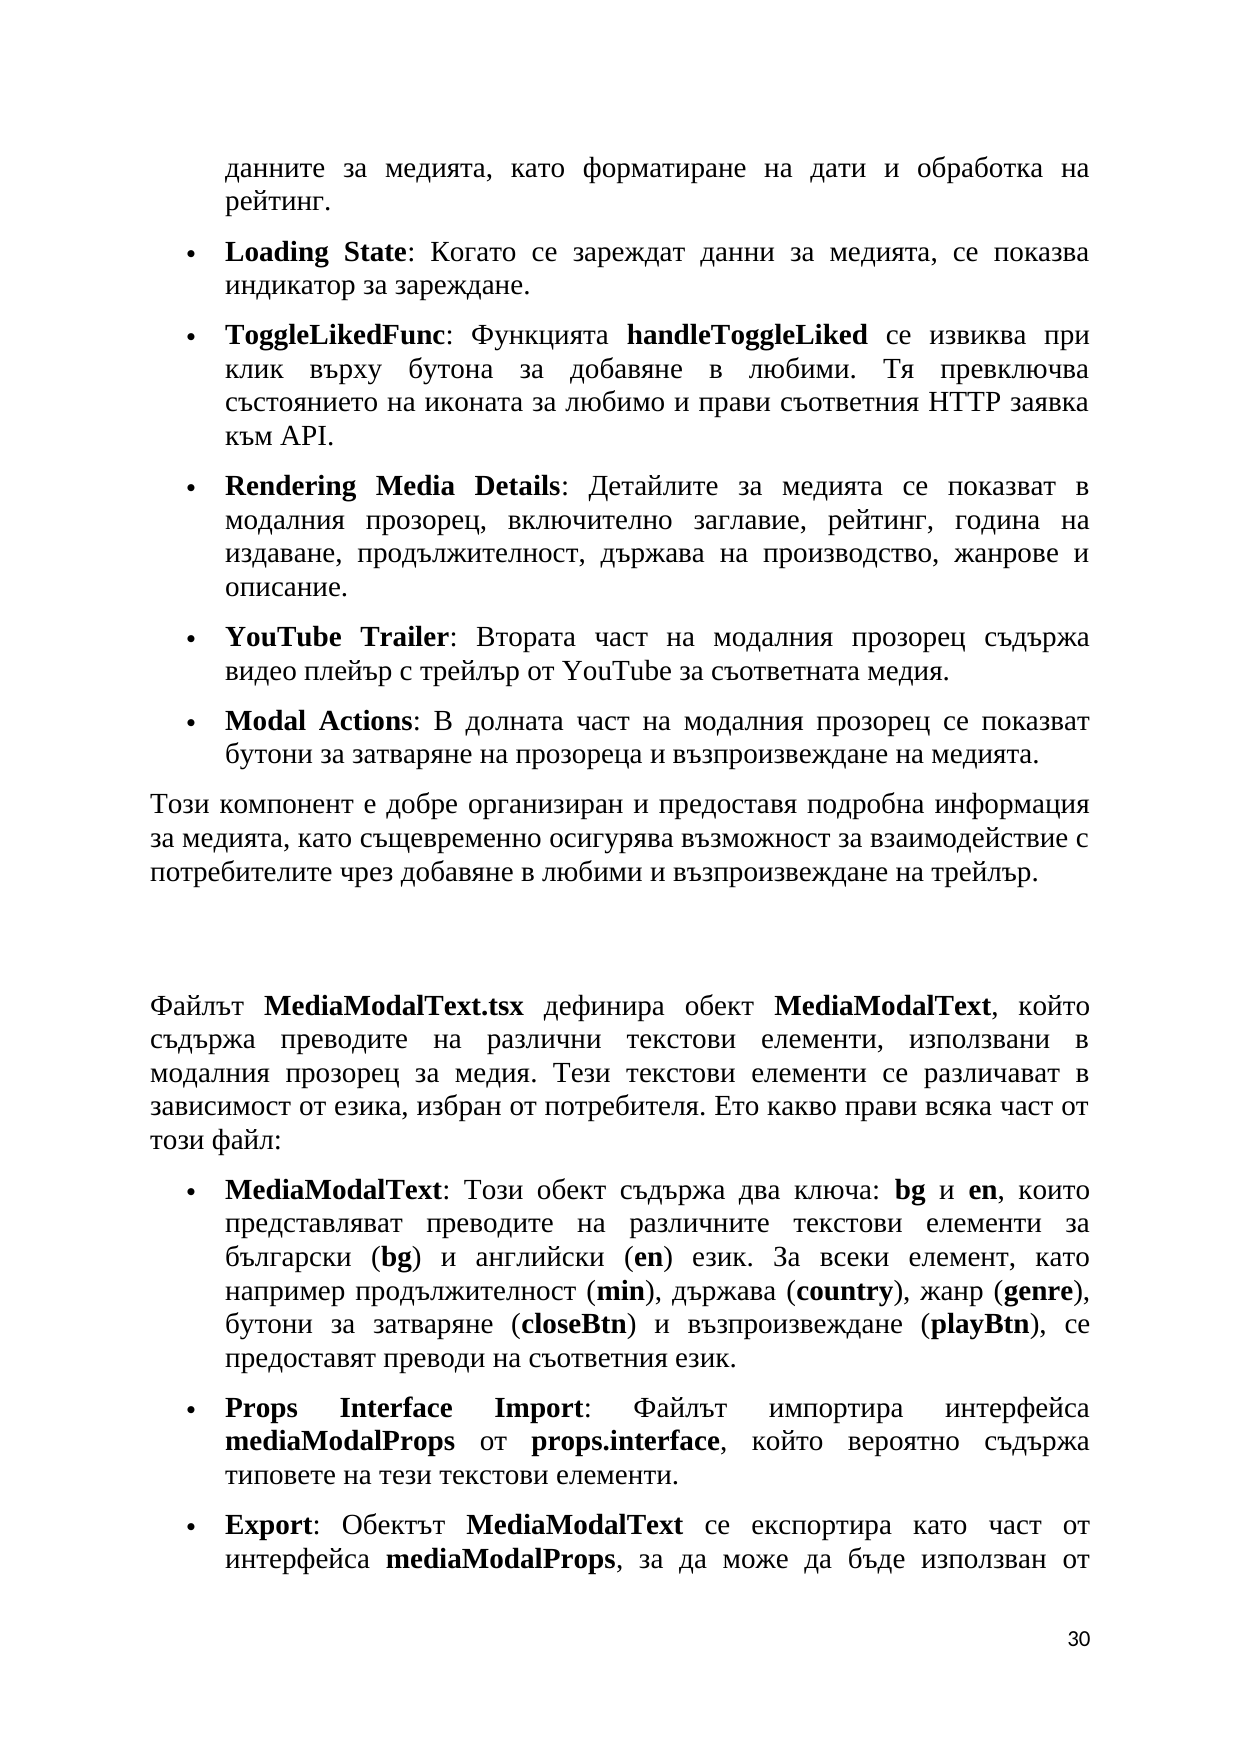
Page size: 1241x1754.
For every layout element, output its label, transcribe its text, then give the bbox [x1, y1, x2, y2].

list Modal Actions: В долната част на модалния прозорец се показват бутони за затваряне на прозореца и възпроизвеждане на медията. [187, 703, 1090, 770]
text Този компонент е добре организиран и предоставя подробна информация за медията, като същевременно осигурява възможност за взаимодействие с потребителите чрез добавяне в любими и възпроизвеждане на трейлър. [150, 787, 1090, 887]
list MediaModalText: Този обект съдържа два ключа: bg и en, които представляват преводите на различните текстови елементи за български (bg) и английски (en) език. За всеки елемент, като например продължителност (min), държава (country), жанр (genre), бутони за затваряне (closeBtn) и възпроизвеждане (playBtn), се предоставят преводи на съответния език. [187, 1172, 1090, 1373]
text Файлът MediaModalText.tsx дефинира обект MediaModalText, който съдържа преводите на различни текстови елементи, използвани в модалния прозорец за медия. Тези текстови елементи се различават в зависимост от езика, избран от потребителя. Ето какво прави всяка част от този файл: [150, 954, 1090, 1155]
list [187, 1507, 1090, 1574]
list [187, 150, 1090, 217]
list ToggleLikedFunc: Функцията handleToggleLiked се извиква при клик върху бутона за добавяне в любими. Тя превключва състоянието на иконата за любимо и прави съответния HTTP заявка към API. [187, 317, 1090, 452]
list YouTube Trailer: Втората част на модалния прозорец съдържа видео плейър с трейлър от YouTube за съответната медия. [187, 619, 1090, 686]
list Props Interface Import: Файлът импортира интерфейса mediaModalProps от props.interface, който вероятно съдържа типовете на тези текстови елементи. [187, 1390, 1090, 1491]
list Loading State: Когато се зареждат данни за медията, се показва индикатор за зареждане. [187, 234, 1090, 301]
list Rendering Media Details: Детайлите за медията се показват в модалния прозорец, включително заглавие, рейтинг, година на издаване, продължителност, държава на производство, жанрове и описание. [187, 468, 1090, 602]
